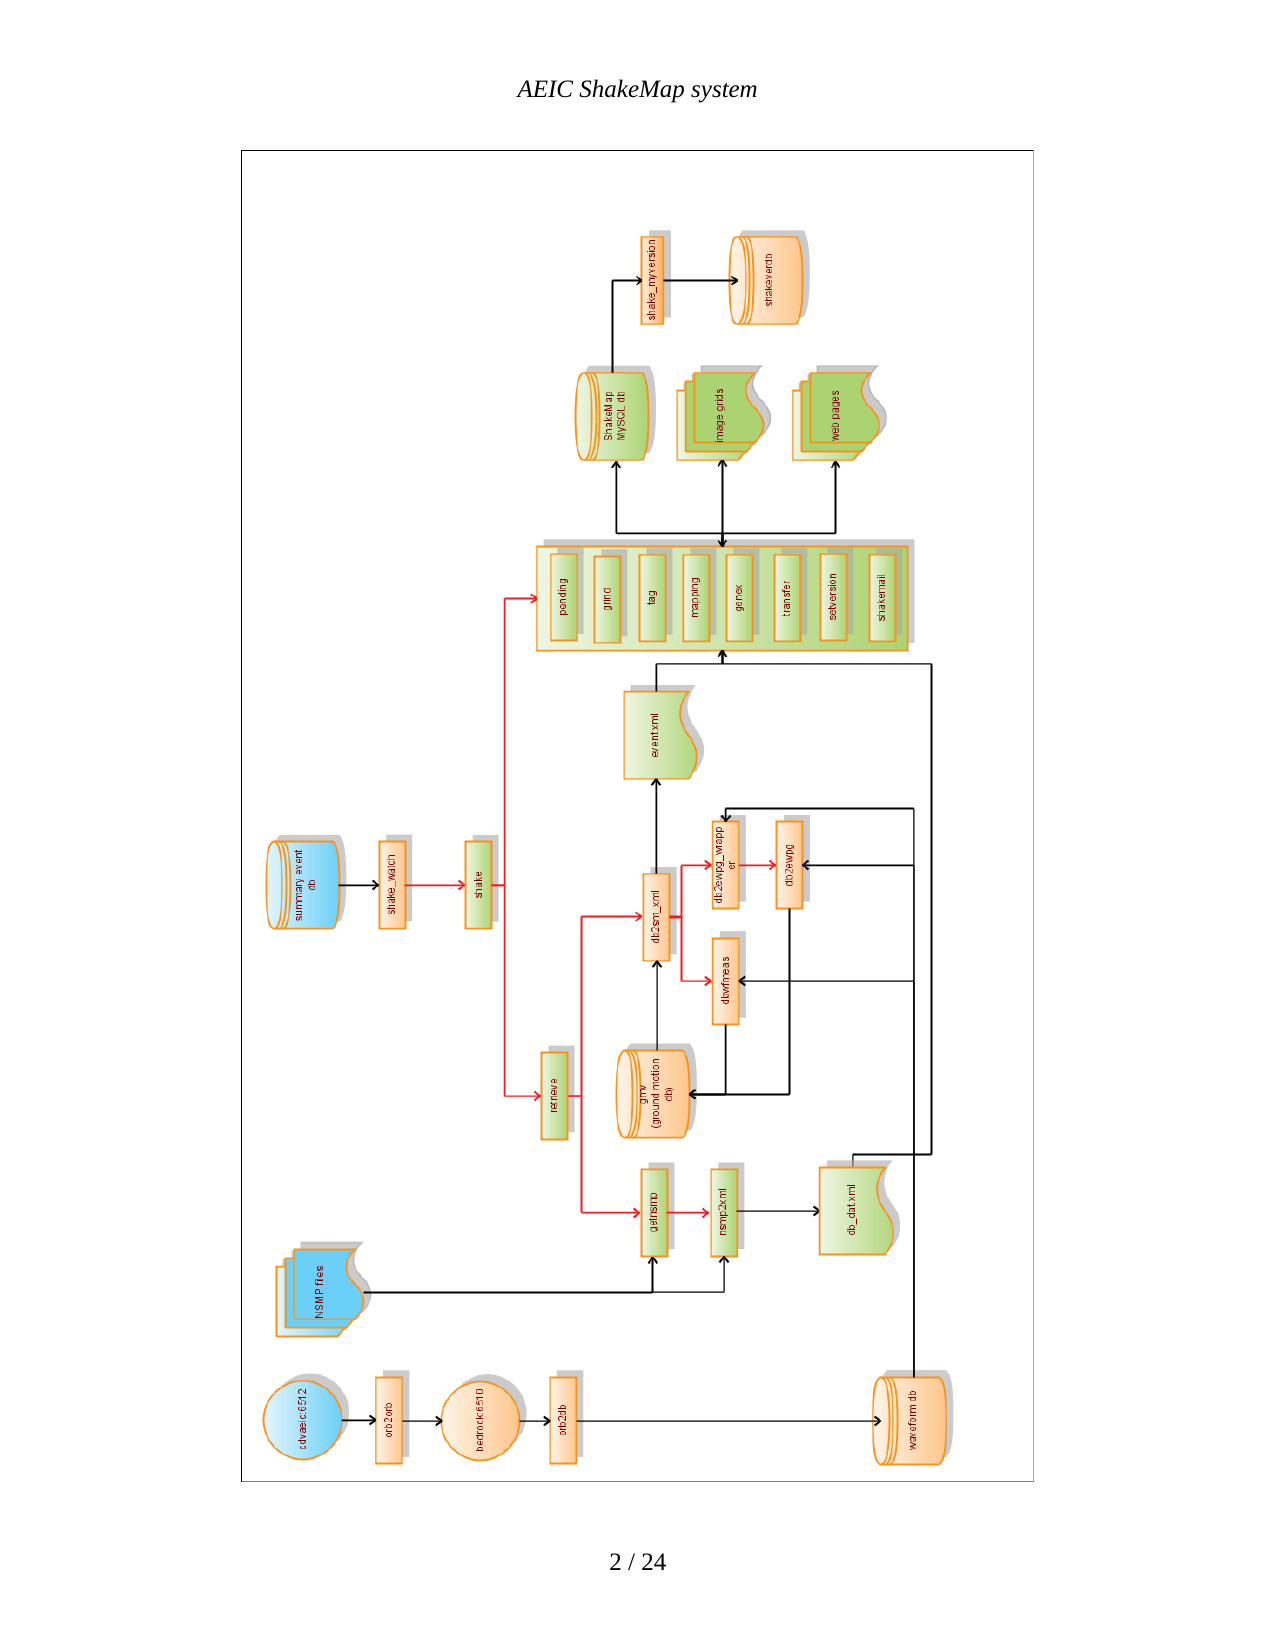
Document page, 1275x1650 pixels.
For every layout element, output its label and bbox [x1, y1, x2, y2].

picture [241, 150, 1034, 1482]
